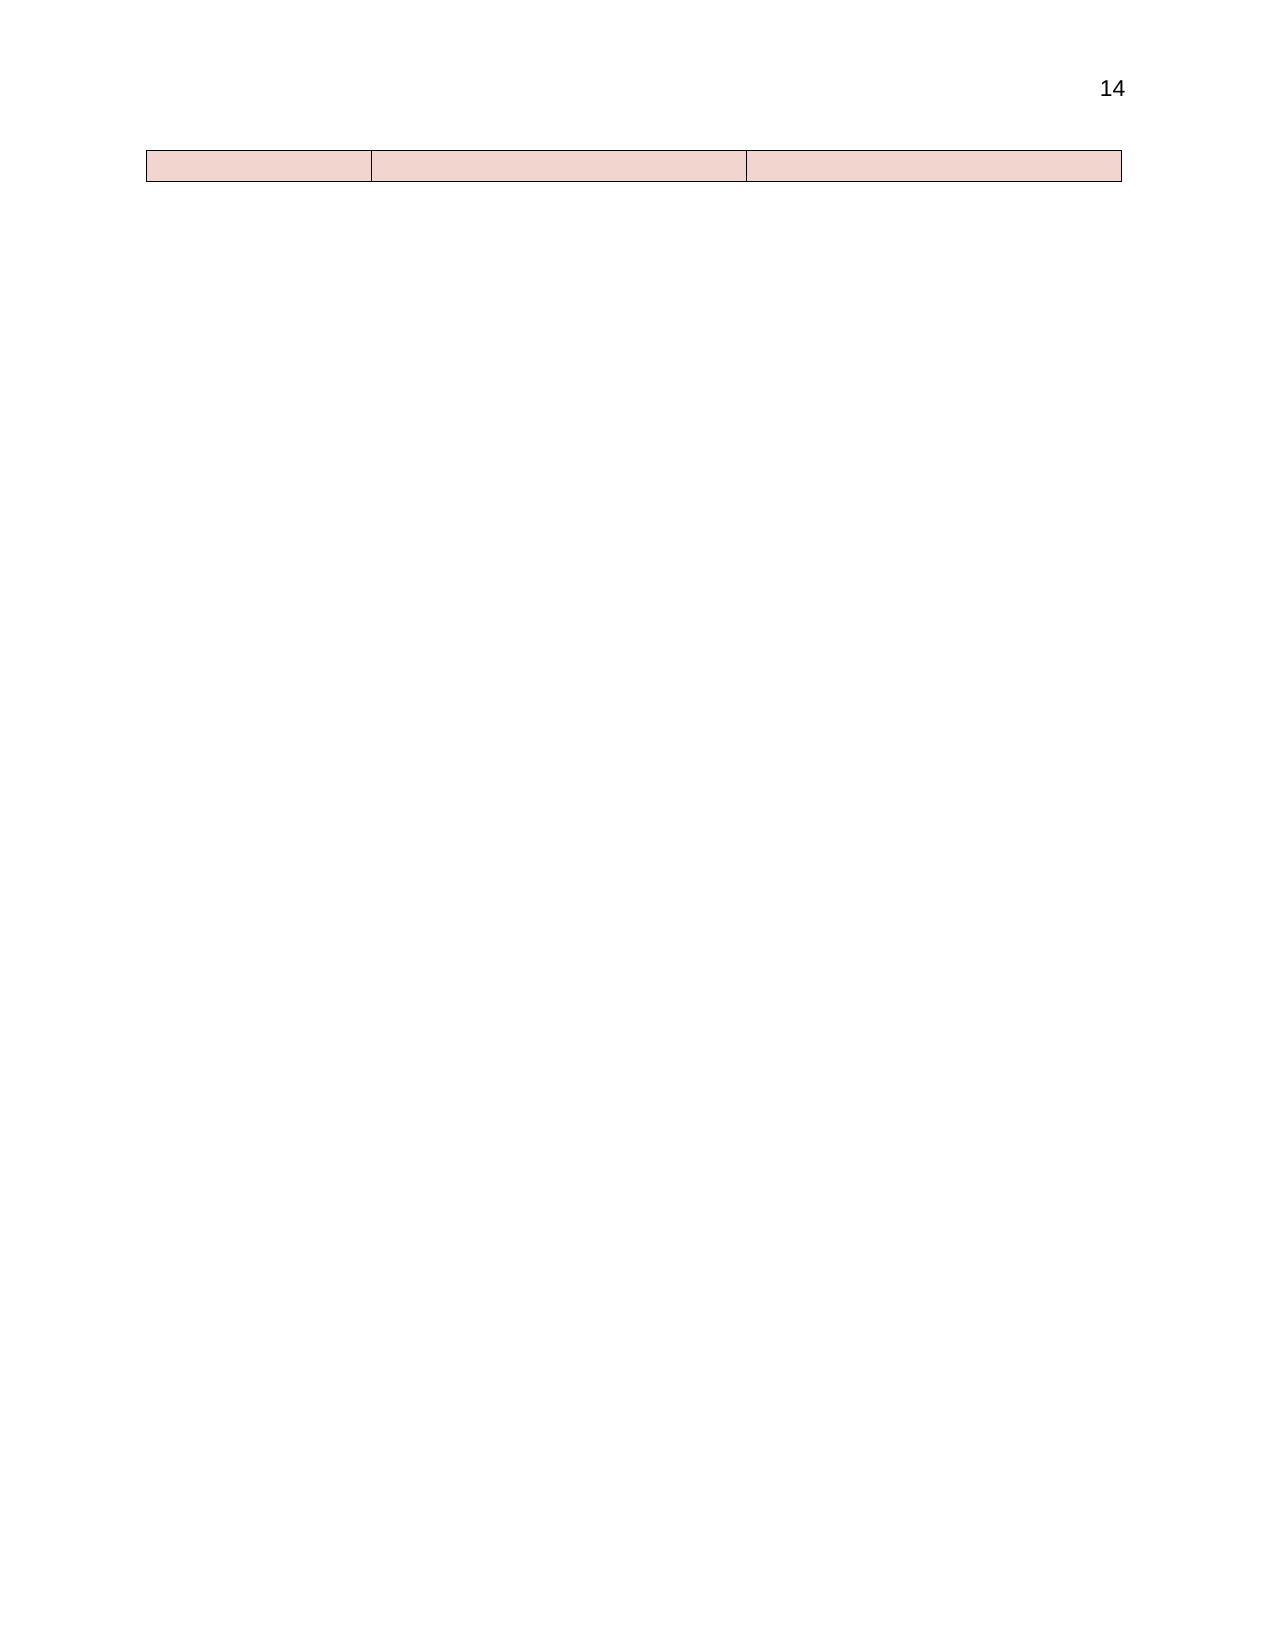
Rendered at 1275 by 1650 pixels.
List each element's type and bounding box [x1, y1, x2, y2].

table_cell [147, 151, 371, 181]
table_cell [372, 151, 746, 181]
table_cell [747, 151, 1121, 181]
